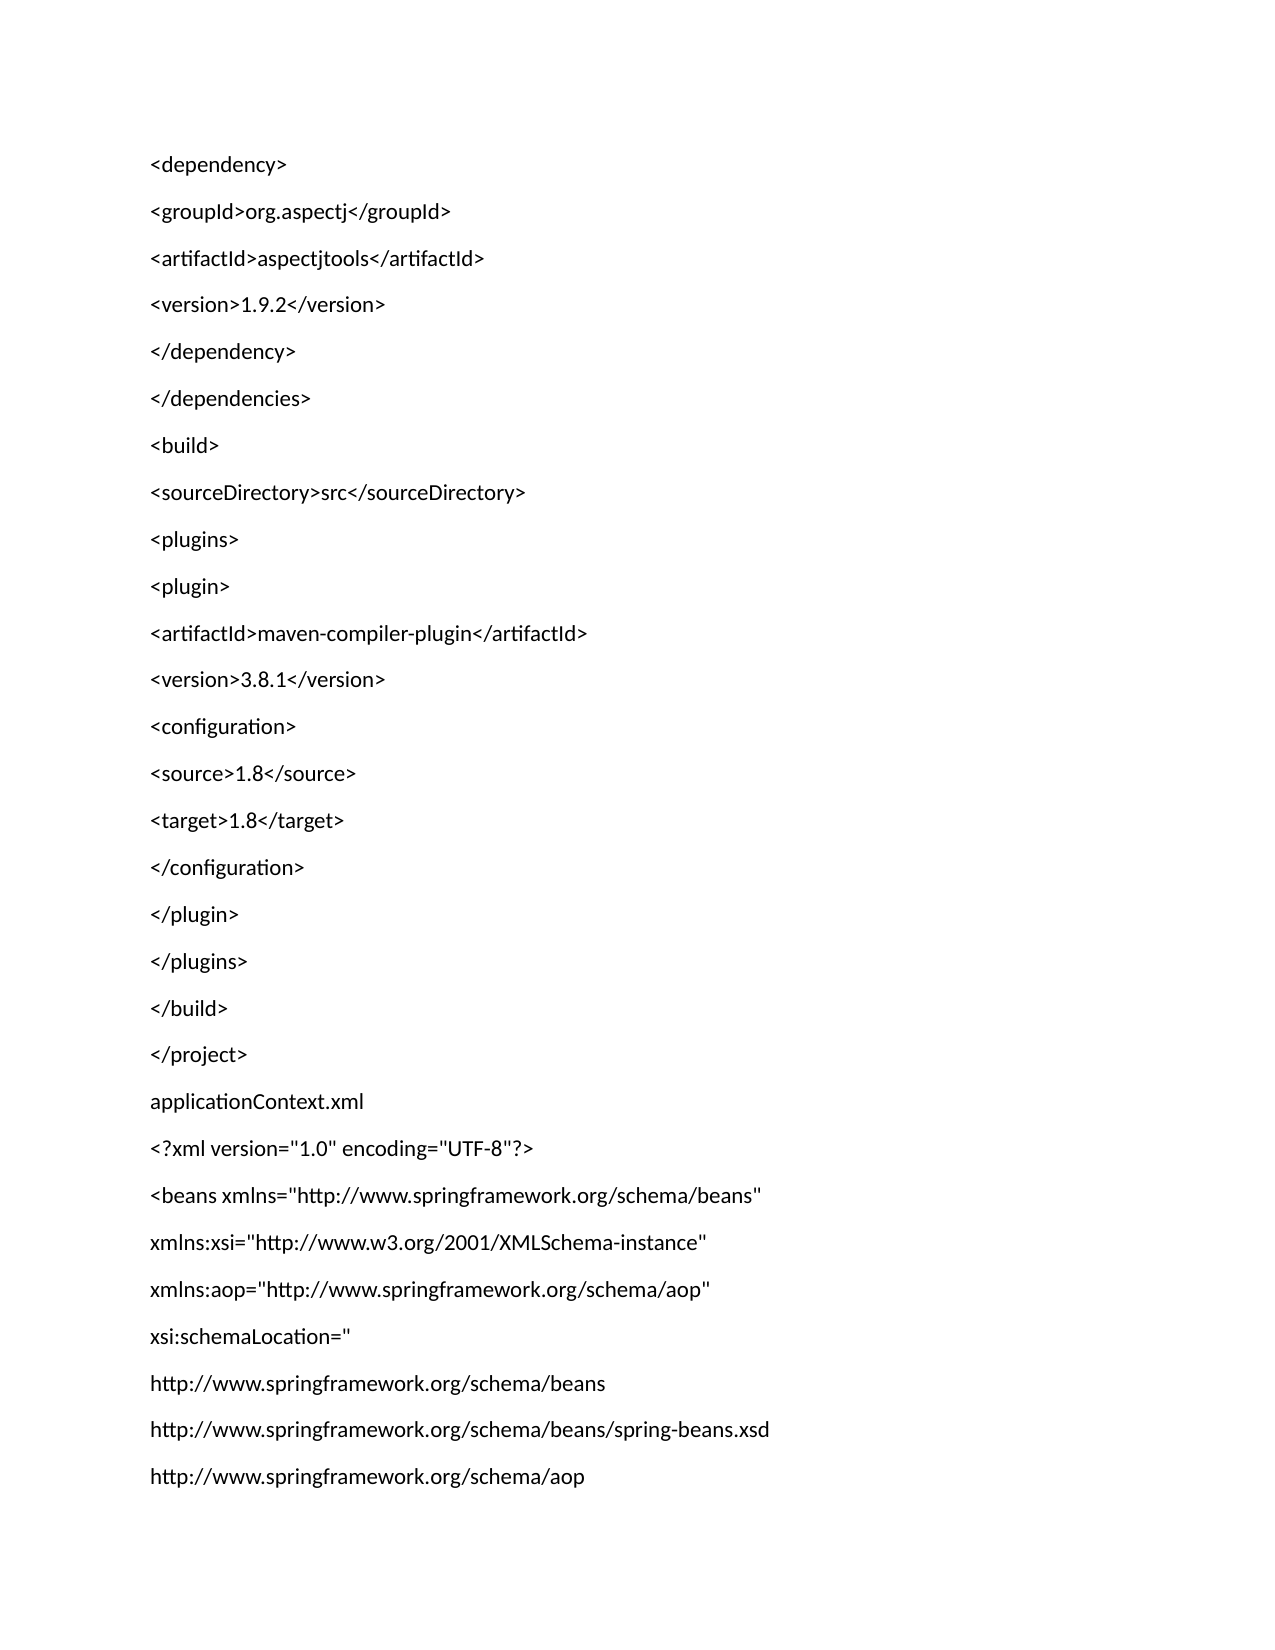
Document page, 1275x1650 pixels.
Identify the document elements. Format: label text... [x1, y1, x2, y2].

text </plugin> [150, 900, 1125, 928]
text </dependency> [150, 337, 1125, 366]
text <target>1.8</target> [150, 806, 1125, 834]
text <sourceDirectory>src</sourceDirectory> [150, 478, 1125, 506]
text <build> [150, 431, 1125, 459]
text http://www.springframework.org/schema/aop [150, 1462, 1125, 1491]
text <configuration> [150, 712, 1125, 741]
text applicationContext.xml [150, 1087, 1125, 1116]
text <plugins> [150, 525, 1125, 553]
text <beans xmlns="http://www.springframework.org/schema/beans" [150, 1181, 1125, 1209]
text xmlns:aop="http://www.springframework.org/schema/aop" [150, 1275, 1125, 1303]
text <artifactId>maven-compiler-plugin</artifactId> [150, 619, 1125, 647]
text xmlns:xsi="http://www.w3.org/2001/XMLSchema-instance" [150, 1228, 1125, 1256]
text <version>3.8.1</version> [150, 666, 1125, 694]
text </plugins> [150, 947, 1125, 975]
text xsi:schemaLocation=" [150, 1322, 1125, 1350]
text <artifactId>aspectjtools</artifactId> [150, 244, 1125, 272]
text </dependencies> [150, 384, 1125, 412]
text <?xml version="1.0" encoding="UTF-8"?> [150, 1134, 1125, 1162]
text <groupId>org.aspectj</groupId> [150, 197, 1125, 225]
text </project> [150, 1041, 1125, 1069]
text http://www.springframework.org/schema/beans/spring-beans.xsd [150, 1416, 1125, 1444]
text </configuration> [150, 853, 1125, 881]
text <source>1.8</source> [150, 759, 1125, 787]
text <dependency> [150, 150, 1125, 178]
text <plugin> [150, 572, 1125, 600]
text </build> [150, 994, 1125, 1022]
text <version>1.9.2</version> [150, 291, 1125, 319]
text http://www.springframework.org/schema/beans [150, 1369, 1125, 1397]
